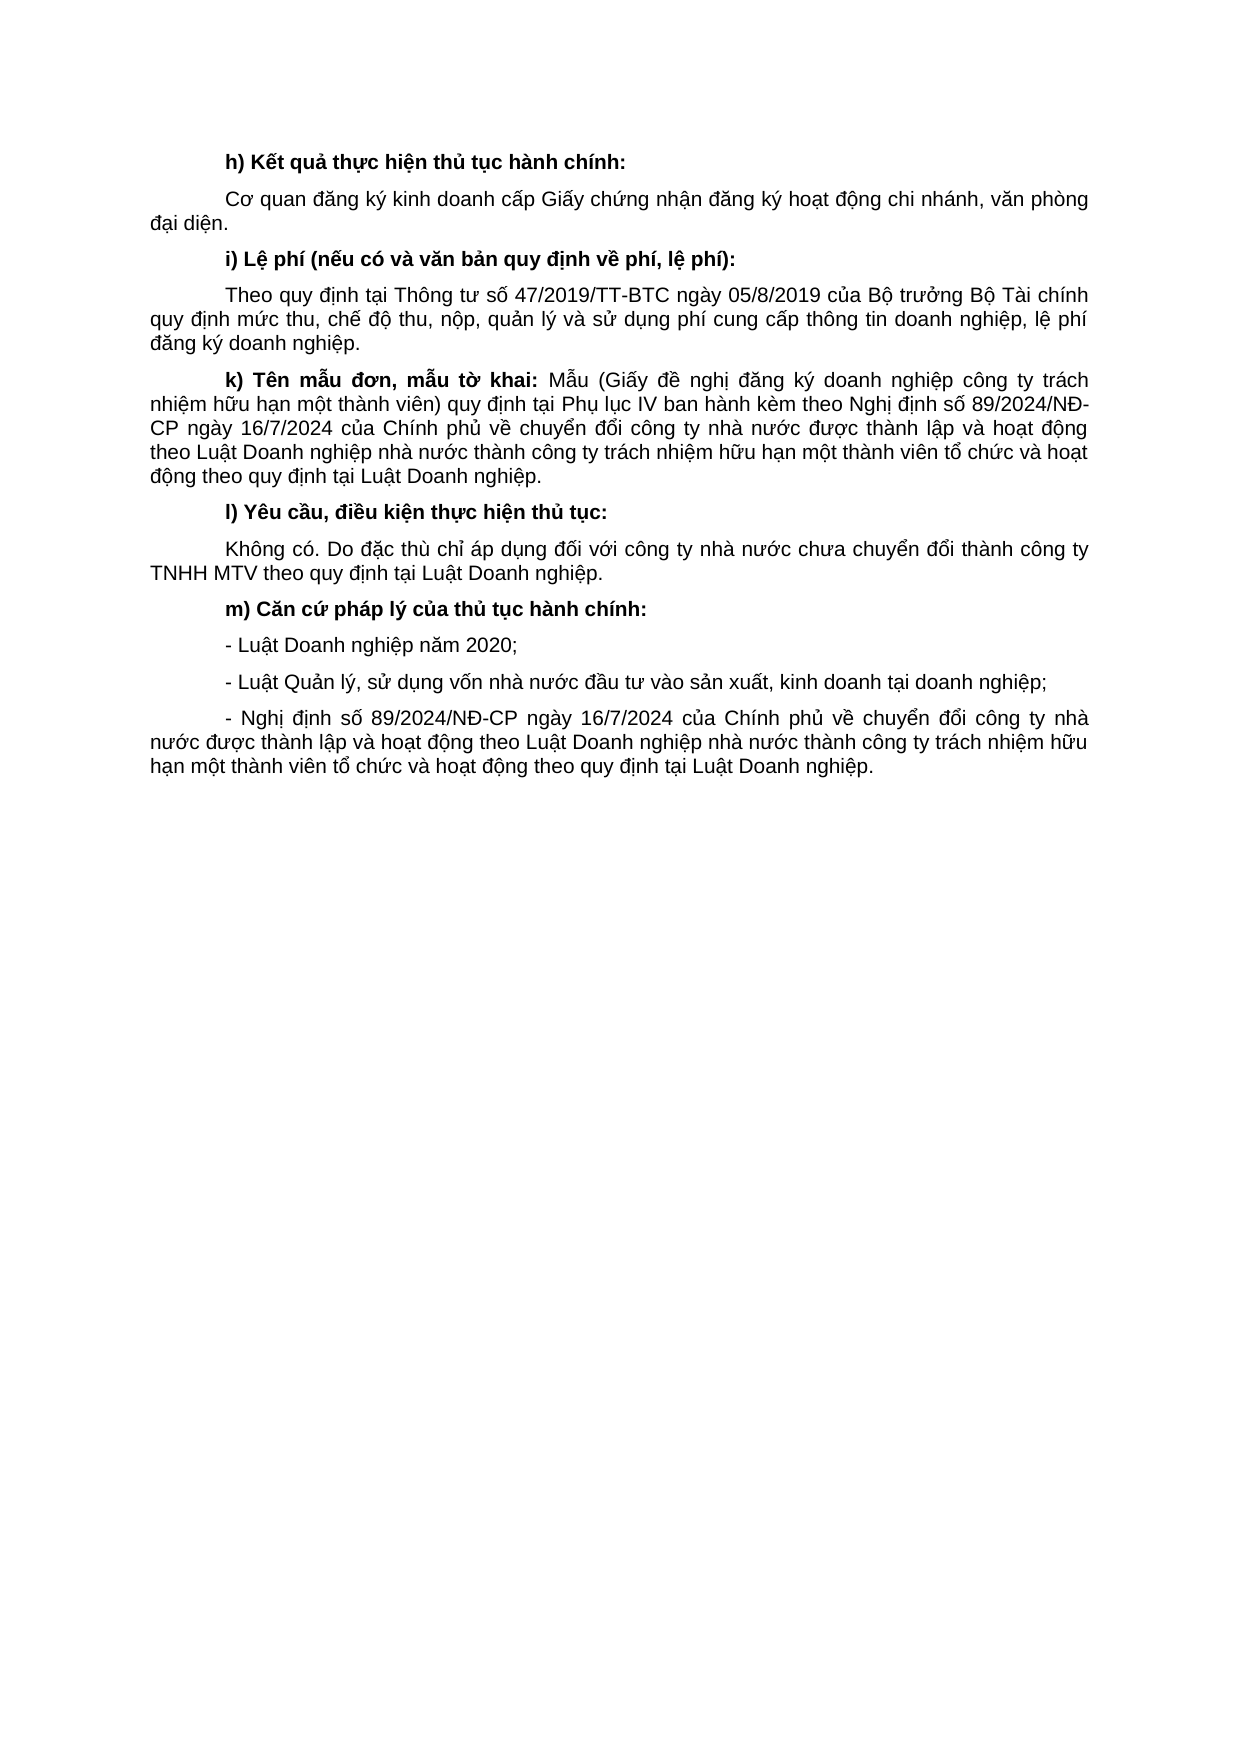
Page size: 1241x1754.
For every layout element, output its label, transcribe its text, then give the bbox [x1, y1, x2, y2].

text m) Căn cứ pháp lý của thủ tục hành chính: [150, 597, 1090, 621]
text Theo quy định tại Thông tư số 47/2019/TT-BTC ngày 05/8/2019 của Bộ trưởng Bộ Tài chính quy định mức thu, chế độ thu, nộp, quản lý và sử dụng phí cung cấp thông tin doanh nghiệp, lệ phí đăng ký doanh nghiệp. [150, 283, 1090, 355]
text - Luật Quản lý, sử dụng vốn nhà nước đầu tư vào sản xuất, kinh doanh tại doanh nghiệp; [150, 670, 1090, 694]
text Cơ quan đăng ký kinh doanh cấp Giấy chứng nhận đăng ký hoạt động chi nhánh, văn phòng đại diện. [150, 186, 1090, 234]
text k) Tên mẫu đơn, mẫu tờ khai: Mẫu (Giấy đề nghị đăng ký doanh nghiệp công ty trách nhiệm hữu hạn một thành viên) quy định tại Phụ lục IV ban hành kèm theo Nghị định số 89/2024/NĐ-CP ngày 16/7/2024 của Chính phủ về chuyển đổi công ty nhà nước được thành lập và hoạt động theo Luật Doanh nghiệp nhà nước thành công ty trách nhiệm hữu hạn một thành viên tổ chức và hoạt động theo quy định tại Luật Doanh nghiệp. [150, 368, 1090, 487]
text - Nghị định số 89/2024/NĐ-CP ngày 16/7/2024 của Chính phủ về chuyển đổi công ty nhà nước được thành lập và hoạt động theo Luật Doanh nghiệp nhà nước thành công ty trách nhiệm hữu hạn một thành viên tổ chức và hoạt động theo quy định tại Luật Doanh nghiệp. [150, 706, 1090, 778]
text - Luật Doanh nghiệp năm 2020; [150, 633, 1090, 657]
text l) Yêu cầu, điều kiện thực hiện thủ tục: [150, 500, 1090, 524]
text i) Lệ phí (nếu có và văn bản quy định về phí, lệ phí): [150, 247, 1090, 271]
text Không có. Do đặc thù chỉ áp dụng đối với công ty nhà nước chưa chuyển đổi thành công ty TNHH MTV theo quy định tại Luật Doanh nghiệp. [150, 536, 1090, 584]
text h) Kết quả thực hiện thủ tục hành chính: [150, 150, 1090, 174]
